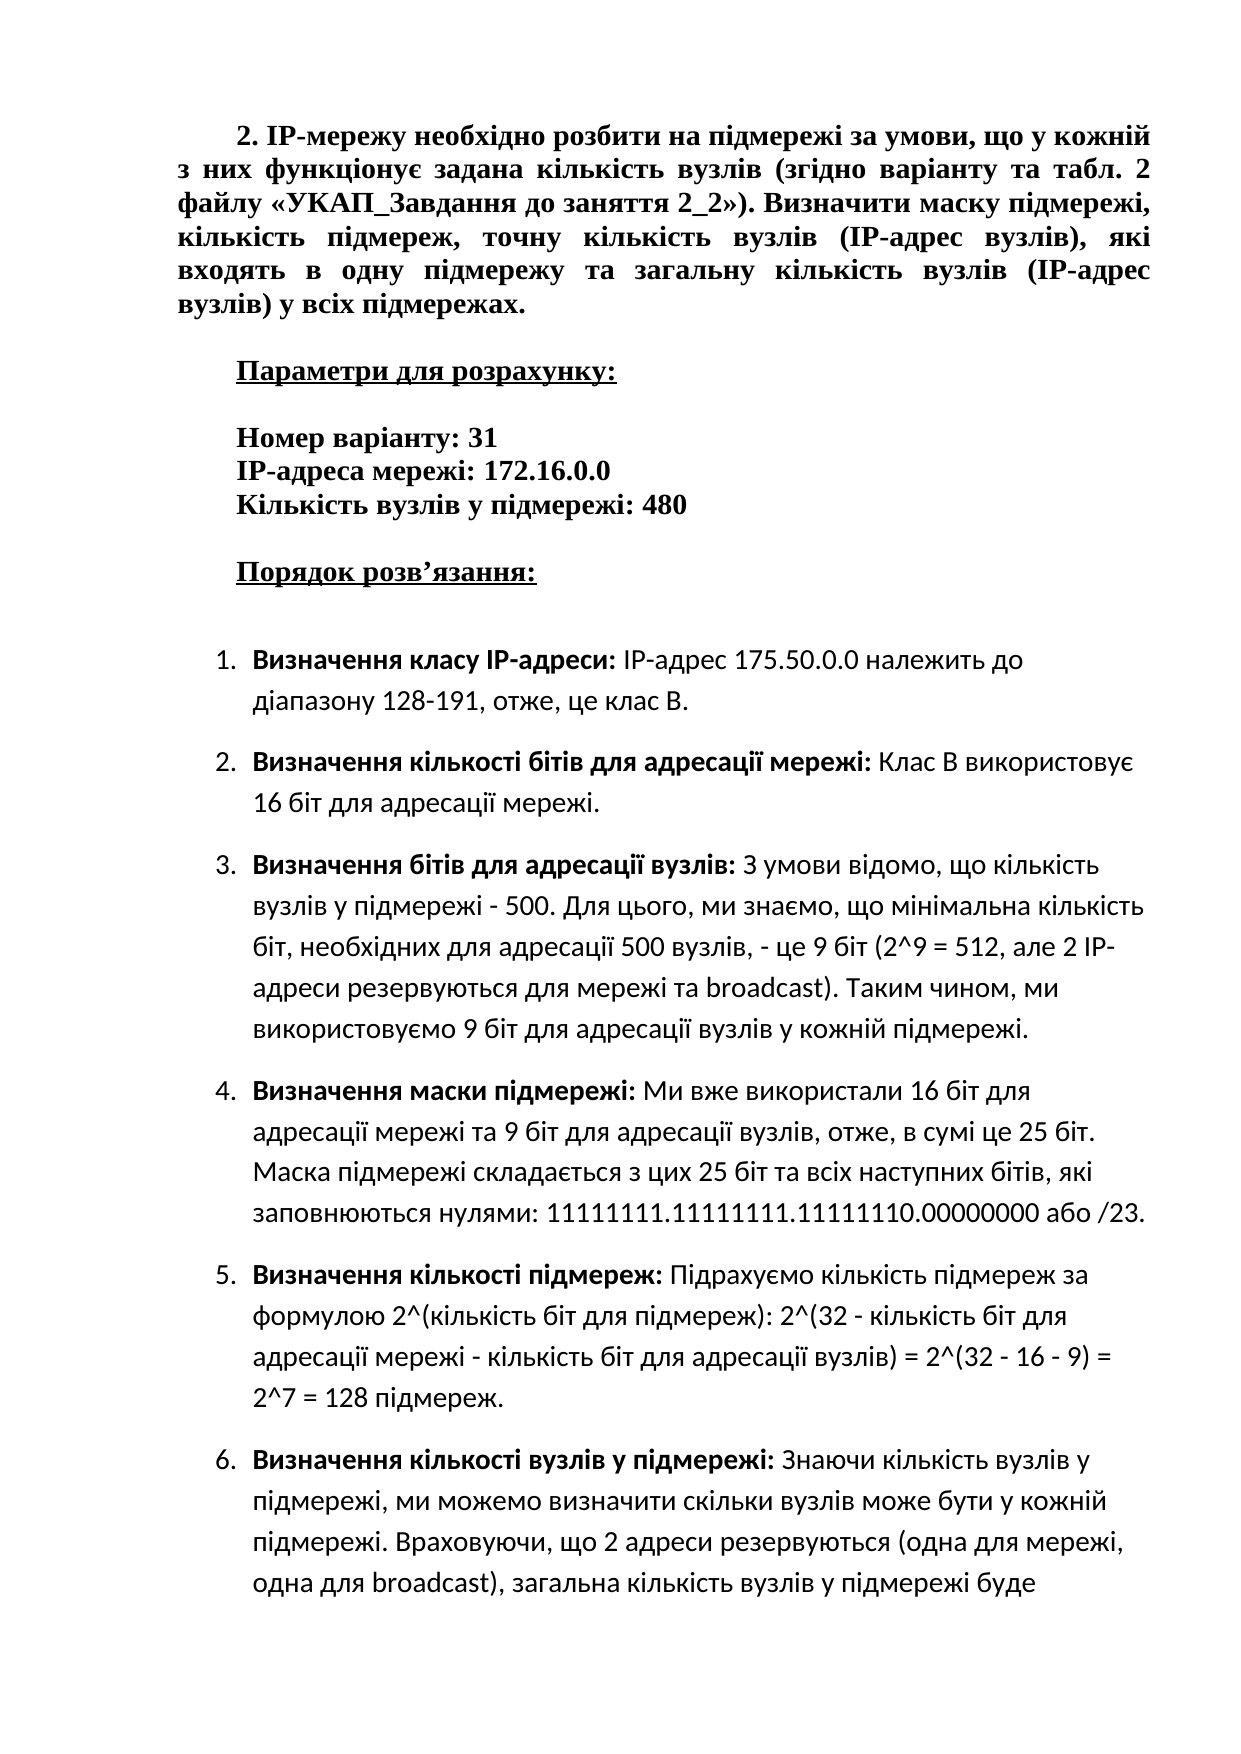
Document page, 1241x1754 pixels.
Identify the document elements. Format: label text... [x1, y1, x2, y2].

text Кількість вузлів у підмережі: 480 [177, 487, 1152, 521]
list Визначення бітів для адресації вузлів: З умови відомо, що кількість вузлів у підмережі - 500. Для цього, ми знаємо, що мінімальна кількість біт, необхідних для адресації 500 вузлів, - це 9 біт (2^9 = 512, але 2 IP-адреси резервуються для мережі та broadcast). Таким чином, ми використовуємо 9 біт для адресації вузлів у кожній підмережі. [215, 846, 1152, 1046]
text Номер варіанту: 31 [177, 420, 1152, 453]
text 2. IP-мережу необхідно розбити на підмережі за умови, що у кожній з них функціонує задана кількість вузлів (згідно варіанту та табл. 2 файлу «УКАП_Завдання до заняття 2_2»). Визначити маску підмережі, кількість підмереж, точну кількість вузлів (IP-адрес вузлів), які входять в одну підмережу та загальну кількість вузлів (IP-адрес вузлів) у всіх підмережах. [177, 118, 1152, 319]
text Порядок розв’язання: [177, 554, 1152, 588]
list Визначення кількості бітів для адресації мережі: Клас B використовує 16 біт для адресації мережі. [215, 743, 1152, 820]
text IP-адреса мережі: 172.16.0.0 [177, 453, 1152, 487]
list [215, 1441, 1152, 1599]
text Параметри для розрахунку: [177, 353, 1152, 386]
list Визначення кількості підмереж: Підрахуємо кількість підмереж за формулою 2^(кількість біт для підмереж): 2^(32 - кількість біт для адресації мережі - кількість біт для адресації вузлів) = 2^(32 - 16 - 9) = 2^7 = 128 підмереж. [215, 1256, 1152, 1415]
list Визначення класу IP-адреси: IP-адрес 175.50.0.0 належить до діапазону 128-191, отже, це клас B. [215, 641, 1152, 717]
list Визначення маски підмережі: Ми вже використали 16 біт для адресації мережі та 9 біт для адресації вузлів, отже, в сумі це 25 біт. Маска підмережі складається з цих 25 біт та всіх наступних бітів, які заповнюються нулями: 11111111.11111111.11111110.00000000 або /23. [215, 1072, 1152, 1230]
